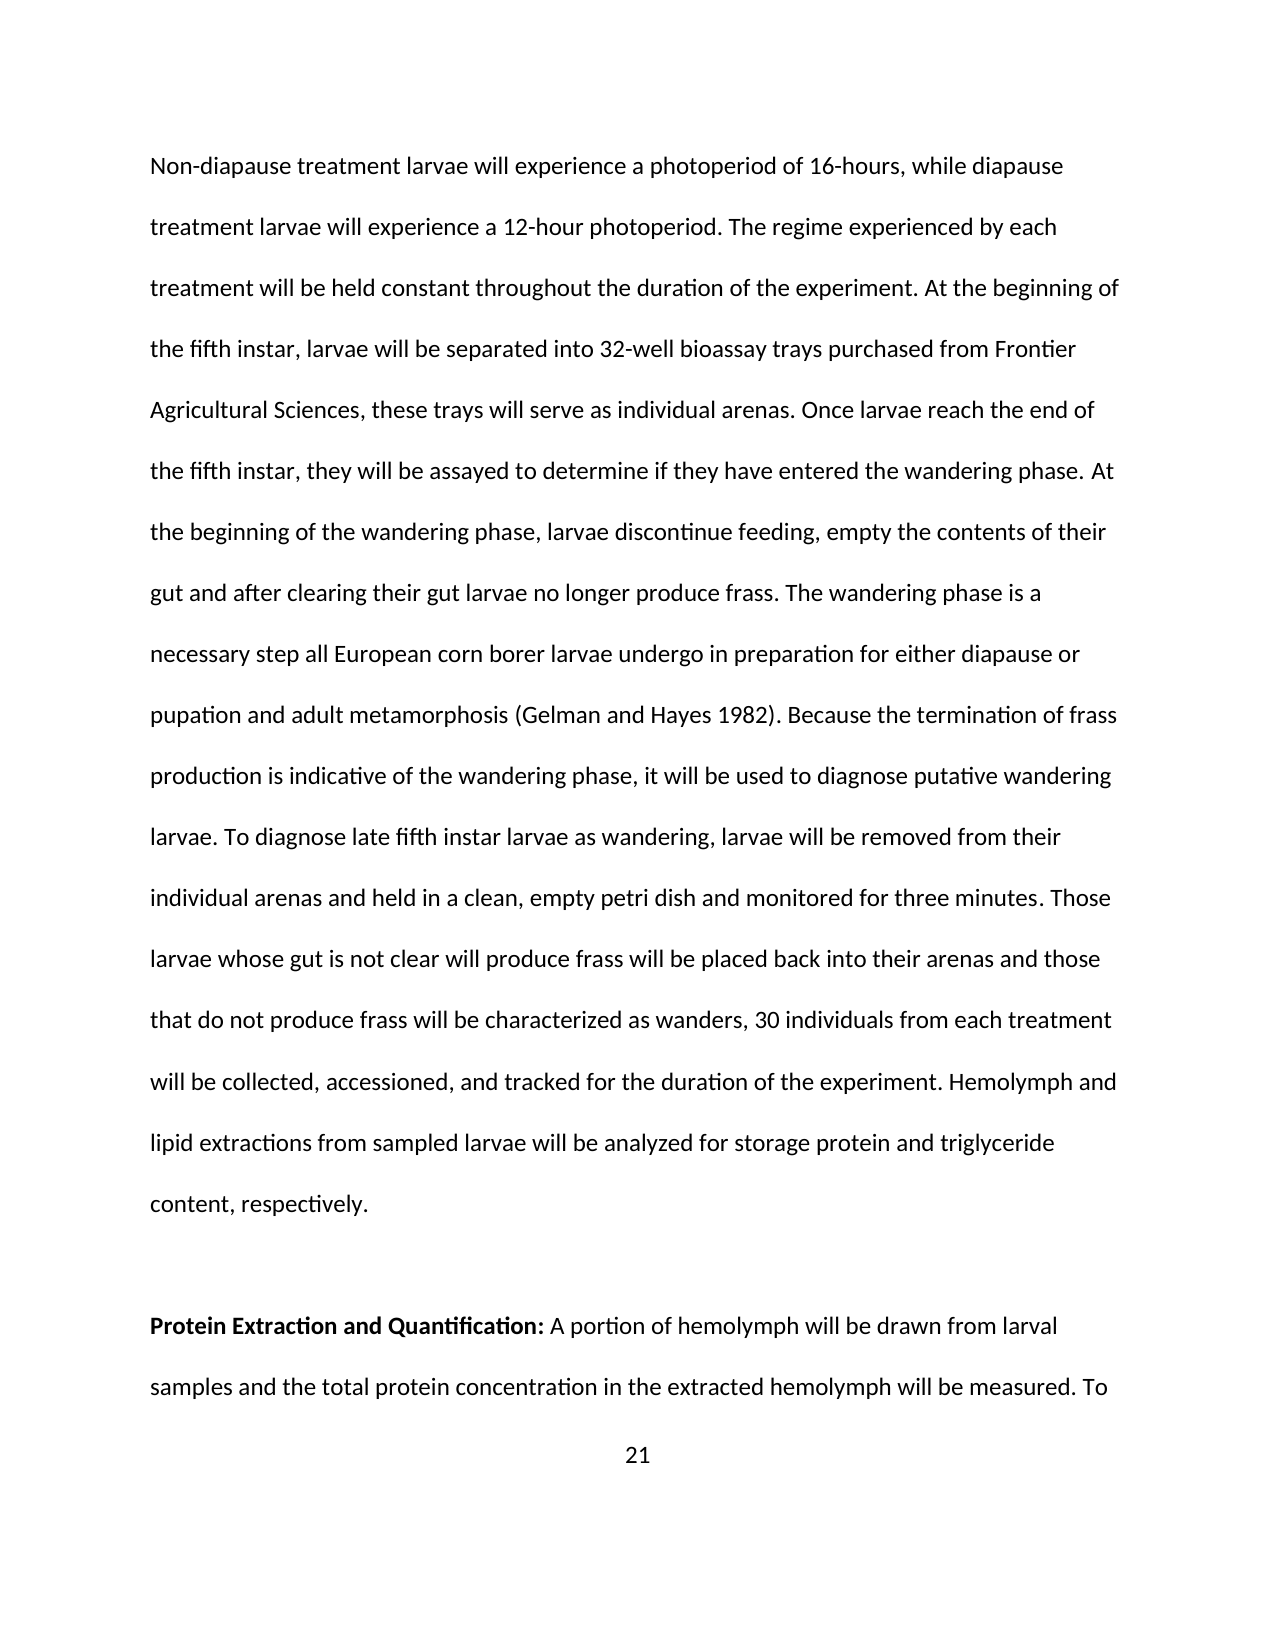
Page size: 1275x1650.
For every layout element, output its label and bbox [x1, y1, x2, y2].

text [150, 1310, 1125, 1401]
text [150, 150, 1125, 1218]
